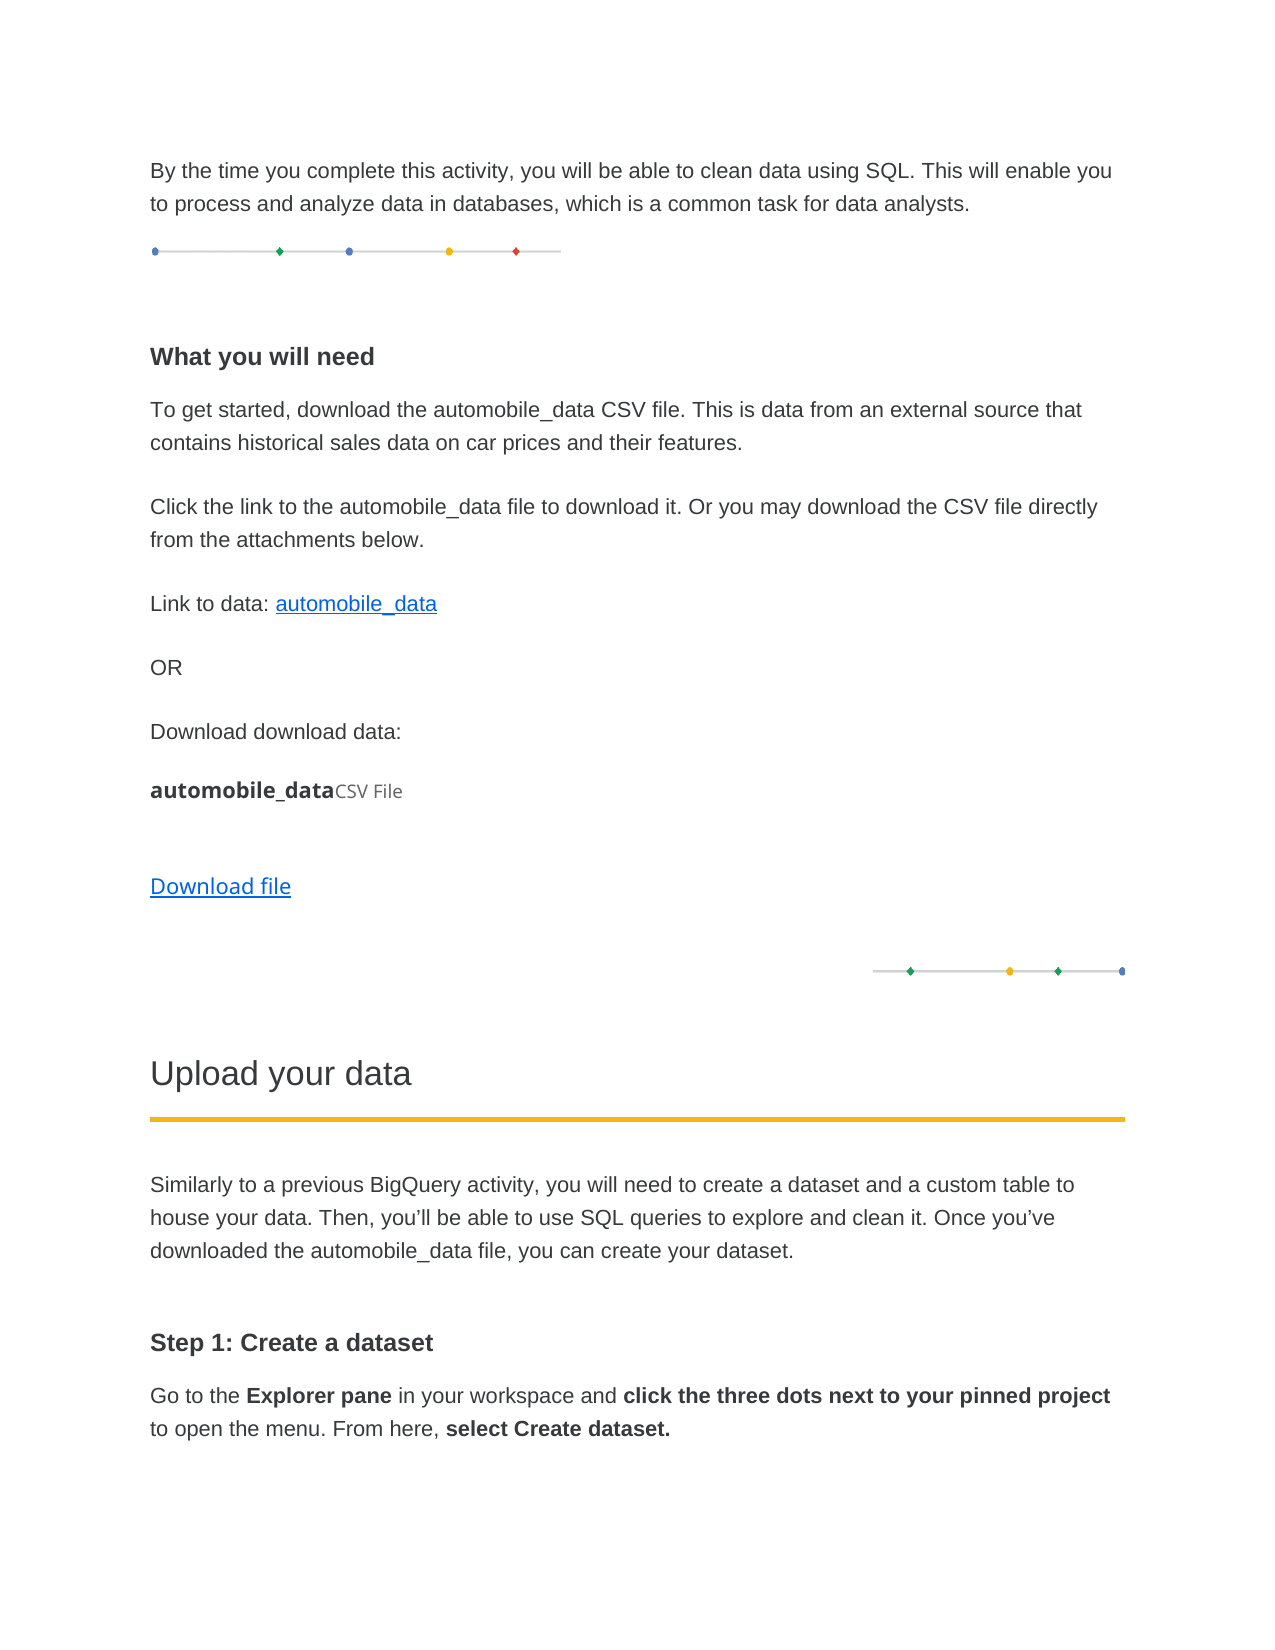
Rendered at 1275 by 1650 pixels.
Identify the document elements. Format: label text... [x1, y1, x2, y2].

text Download download data: [150, 711, 1125, 744]
text By the time you complete this activity, you will be able to clean data using SQL. This will enable you to process and analyze data in databases, which is a common task for data analysts. [150, 150, 1125, 216]
text Similarly to a previous BigQuery activity, you will need to create a dataset and a custom table to house your data. Then, you’ll be able to use SQL queries to explore and clean it. Once you’ve downloaded the automobile_data file, you can create your dataset. [150, 1165, 1125, 1263]
subtitle What you will need [150, 333, 1125, 371]
picture [150, 966, 1125, 976]
text OR [150, 647, 1125, 680]
subtitle Step 1: Create a dataset [150, 1319, 1125, 1357]
text Link to data: automobile_data [150, 583, 1125, 616]
picture [150, 246, 1125, 256]
text Download file [150, 871, 1125, 901]
picture [150, 1117, 1125, 1122]
subtitle Upload your data [150, 1053, 1125, 1093]
text Click the link to the automobile_data file to download it. Or you may download the CSV file directly from the attachments below. [150, 486, 1125, 552]
text To get started, download the automobile_data CSV file. This is data from an external source that contains historical sales data on car prices and their features. [150, 389, 1125, 455]
text automobile_dataCSV File [150, 776, 1125, 805]
text Go to the Explorer pane in your workspace and click the three dots next to your pinned project to open the menu. From here, select Create dataset. [150, 1376, 1125, 1441]
